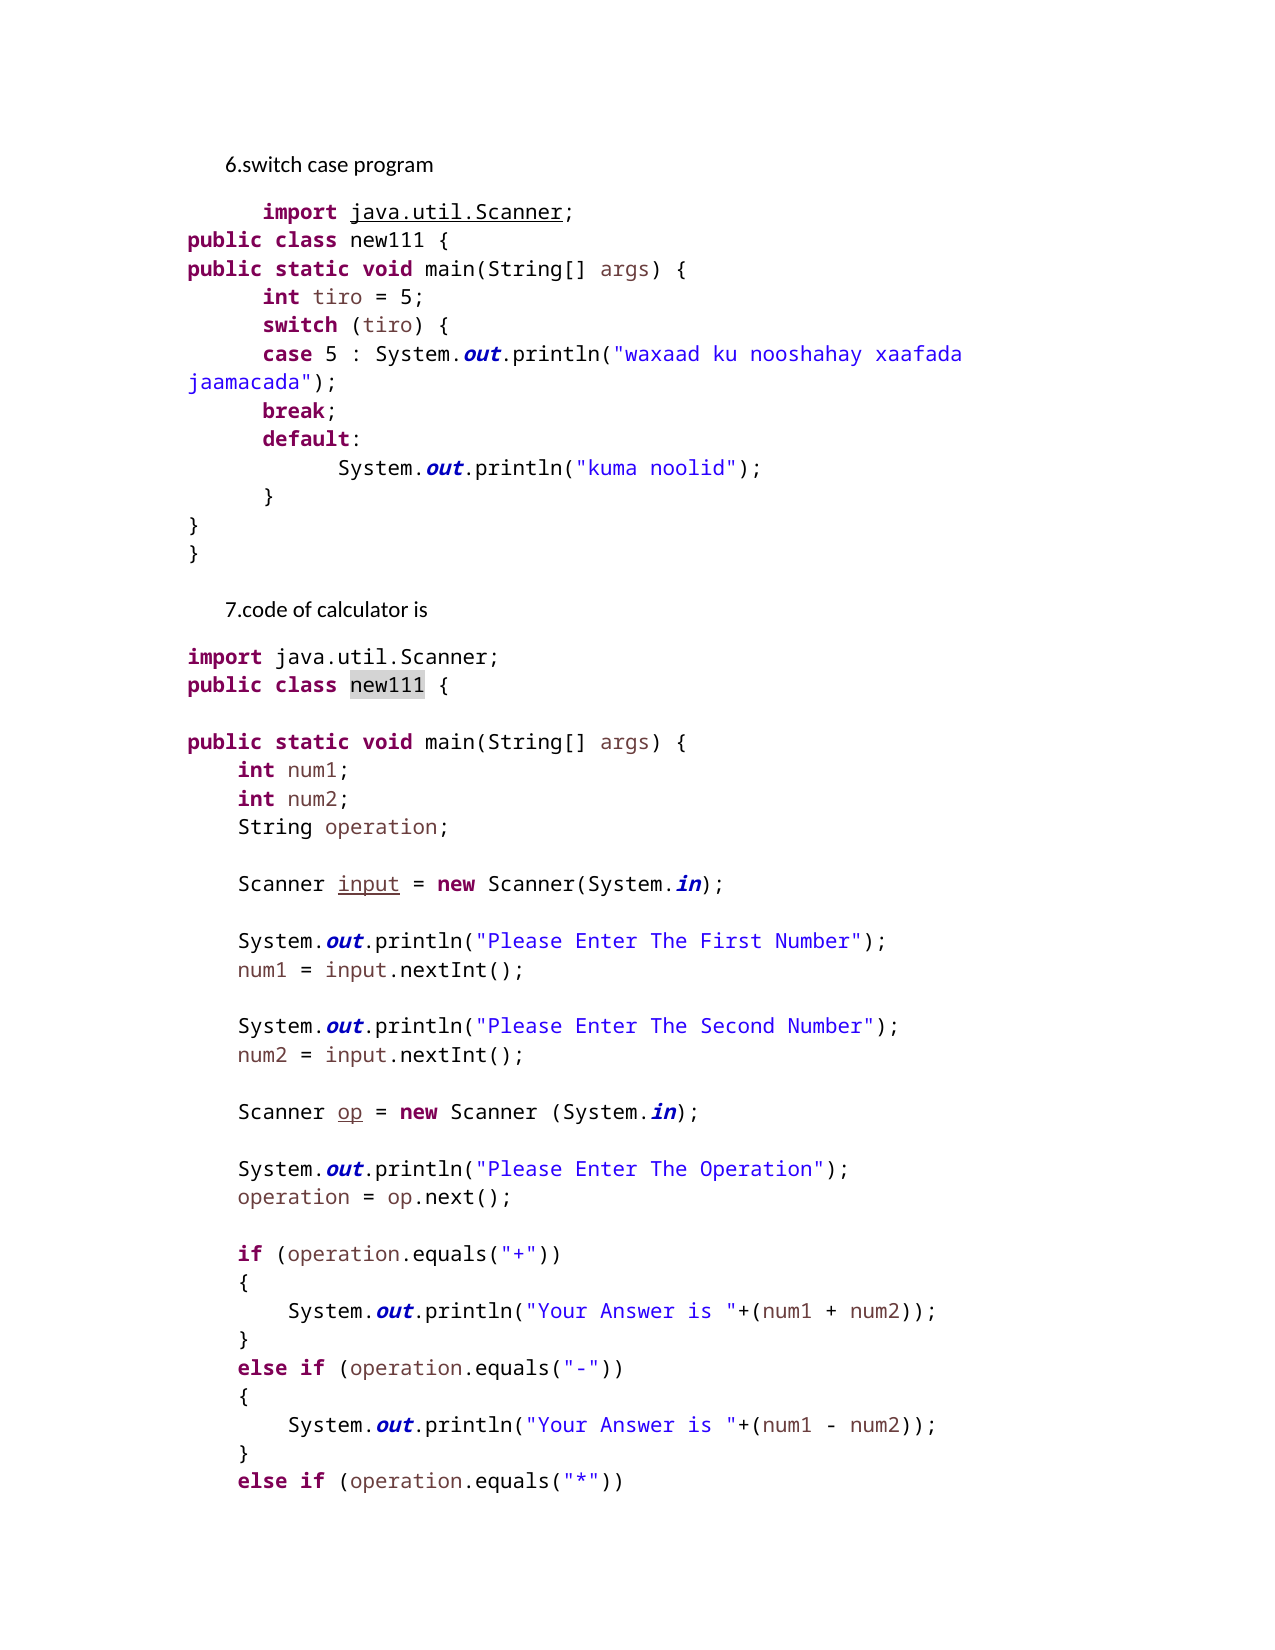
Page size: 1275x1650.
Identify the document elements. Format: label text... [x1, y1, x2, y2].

text System.out.println("Please Enter The Operation"); [187, 1154, 1087, 1182]
text System.out.println("Your Answer is "+(num1 + num2)); [187, 1296, 1087, 1324]
text int num2; [187, 784, 1087, 812]
text System.out.println("Please Enter The First Number"); [187, 926, 1087, 955]
text System.out.println("Your Answer is "+(num1 - num2)); [187, 1410, 1087, 1438]
text else if (operation.equals("-")) [187, 1353, 1087, 1381]
text break; [187, 396, 1087, 424]
text case 5 : System.out.println("waxaad ku nooshahay xaafada jaamacada"); [187, 339, 1087, 396]
text default: [187, 424, 1087, 453]
text else if (operation.equals("*")) [187, 1467, 1087, 1495]
text int num1; [187, 756, 1087, 784]
text public class new111 { [425, 670, 1087, 699]
text import java.util.Scanner; [187, 642, 1087, 670]
text { [187, 1381, 1087, 1410]
text } [187, 510, 1087, 538]
text public class new111 { [187, 670, 350, 699]
text Scanner input = new Scanner(System.in); [187, 869, 1087, 898]
text public static void main(String[] args) { [187, 727, 1087, 756]
text } [187, 538, 1087, 567]
text String operation; [187, 812, 1087, 841]
text num2 = input.nextInt(); [187, 1040, 1087, 1068]
text if (operation.equals("+")) [187, 1239, 1087, 1267]
text public static void main(String[] args) { [187, 254, 1087, 282]
text 7.code of calculator is [225, 595, 1087, 623]
text int tiro = 5; [187, 282, 1087, 311]
text 6.switch case program [225, 150, 1087, 178]
text Scanner op = new Scanner (System.in); [187, 1097, 1087, 1125]
text } [187, 1324, 1087, 1353]
text import java.util.Scanner; [187, 197, 1087, 225]
text { [187, 1267, 1087, 1296]
text } [187, 481, 1087, 510]
text switch (tiro) { [187, 311, 1087, 339]
text public class new111 { [187, 225, 1087, 254]
text System.out.println("Please Enter The Second Number"); [187, 1012, 1087, 1040]
text System.out.println("kuma noolid"); [187, 453, 1087, 481]
text num1 = input.nextInt(); [187, 955, 1087, 983]
text } [187, 1438, 1087, 1467]
text operation = op.next(); [187, 1182, 1087, 1211]
